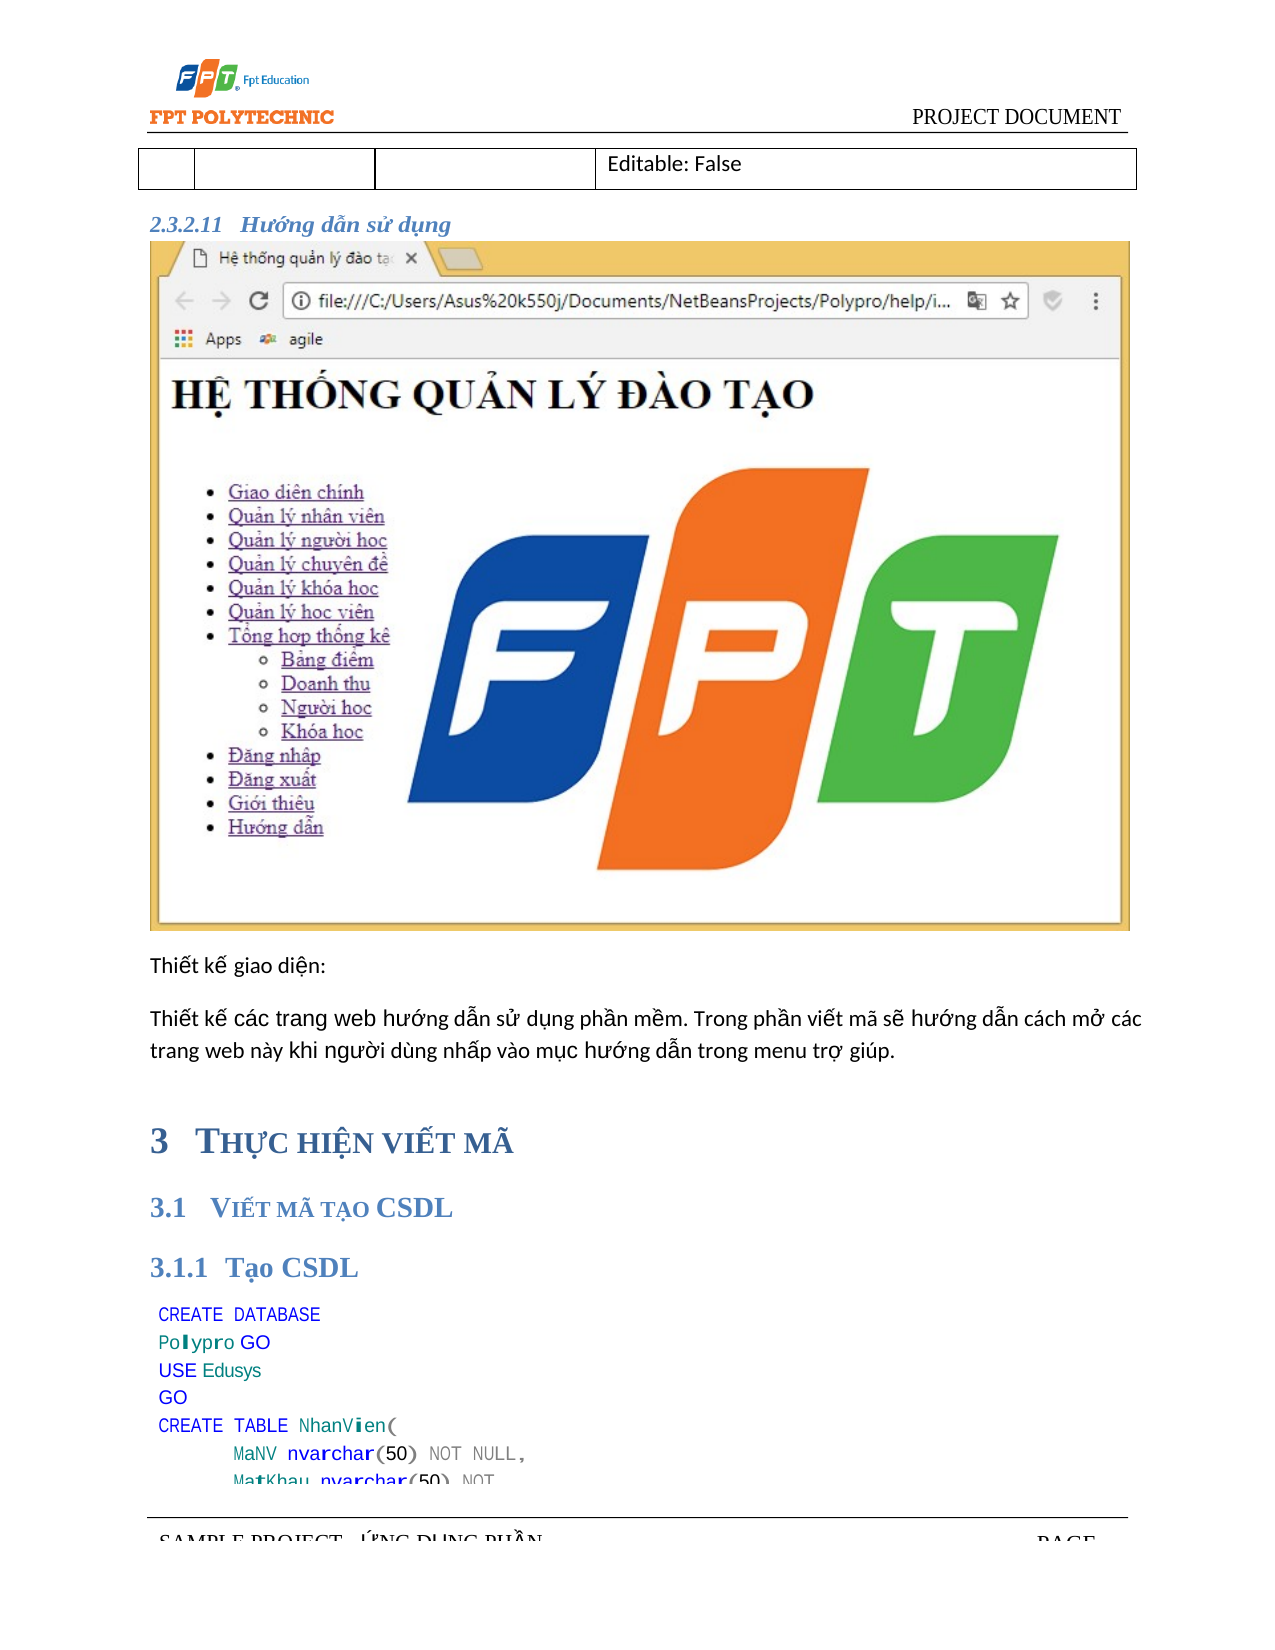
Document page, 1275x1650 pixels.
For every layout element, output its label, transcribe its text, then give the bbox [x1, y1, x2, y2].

list VIẾT MÃ TẠO CSDL [150, 1190, 1148, 1223]
picture [150, 59, 334, 124]
table_header Editable: False [596, 149, 1136, 189]
list Hướng dẫn sử dụng [150, 211, 1148, 237]
picture [150, 241, 1130, 931]
table_header [376, 149, 595, 189]
table_header [195, 149, 374, 189]
table_header [139, 149, 194, 189]
text Thiết kế các trang web hướng dẫn sử dụng phần mềm. Trong phần viết mã sẽ hướng dẫn cách mở các trang web này khi người dùng nhấp vào mục hướng dẫn trong menu trợ giúp. [150, 1004, 1148, 1064]
subtitle Tạo CSDL [150, 1250, 1148, 1283]
subtitle THỰC HIỆN VIẾT MÃ [150, 1119, 1148, 1162]
